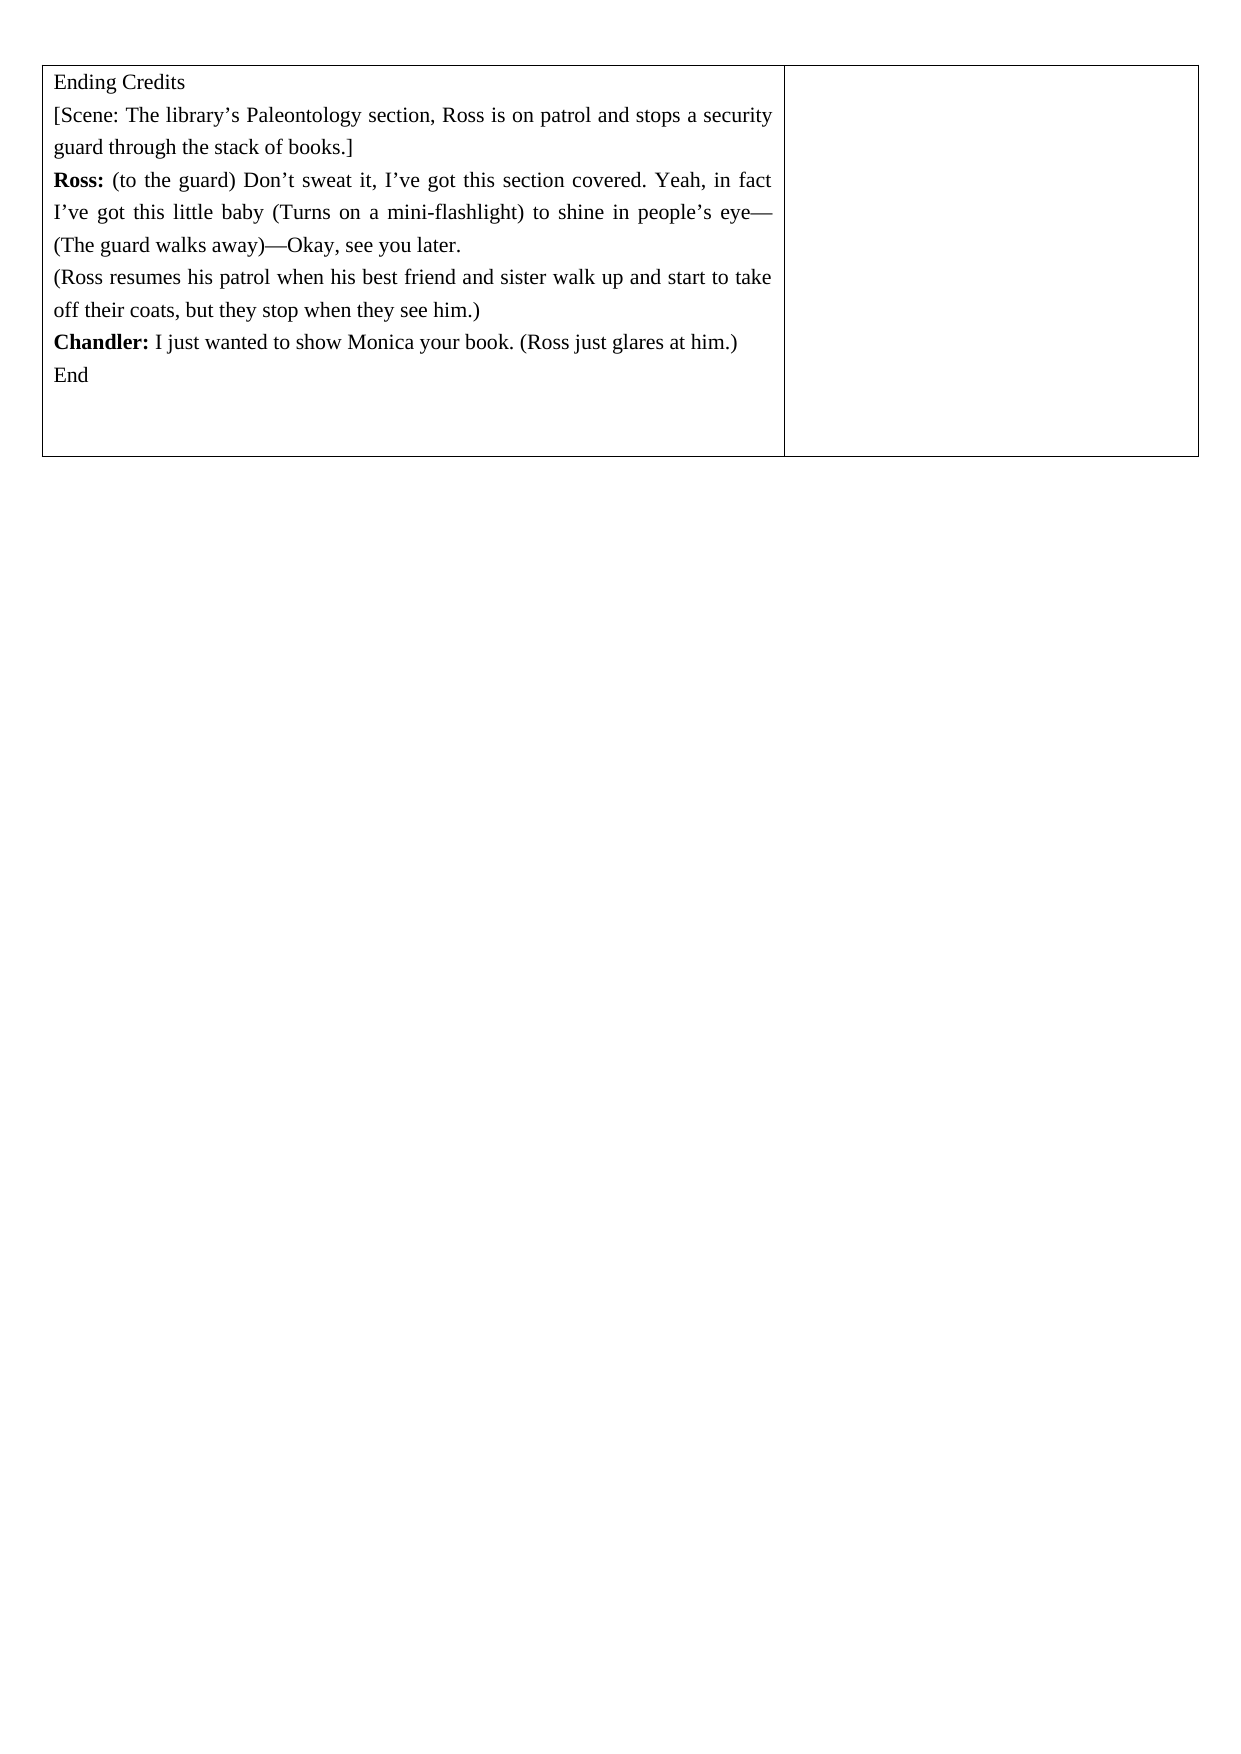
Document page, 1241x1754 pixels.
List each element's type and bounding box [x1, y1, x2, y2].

table_header [785, 66, 1198, 456]
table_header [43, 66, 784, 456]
